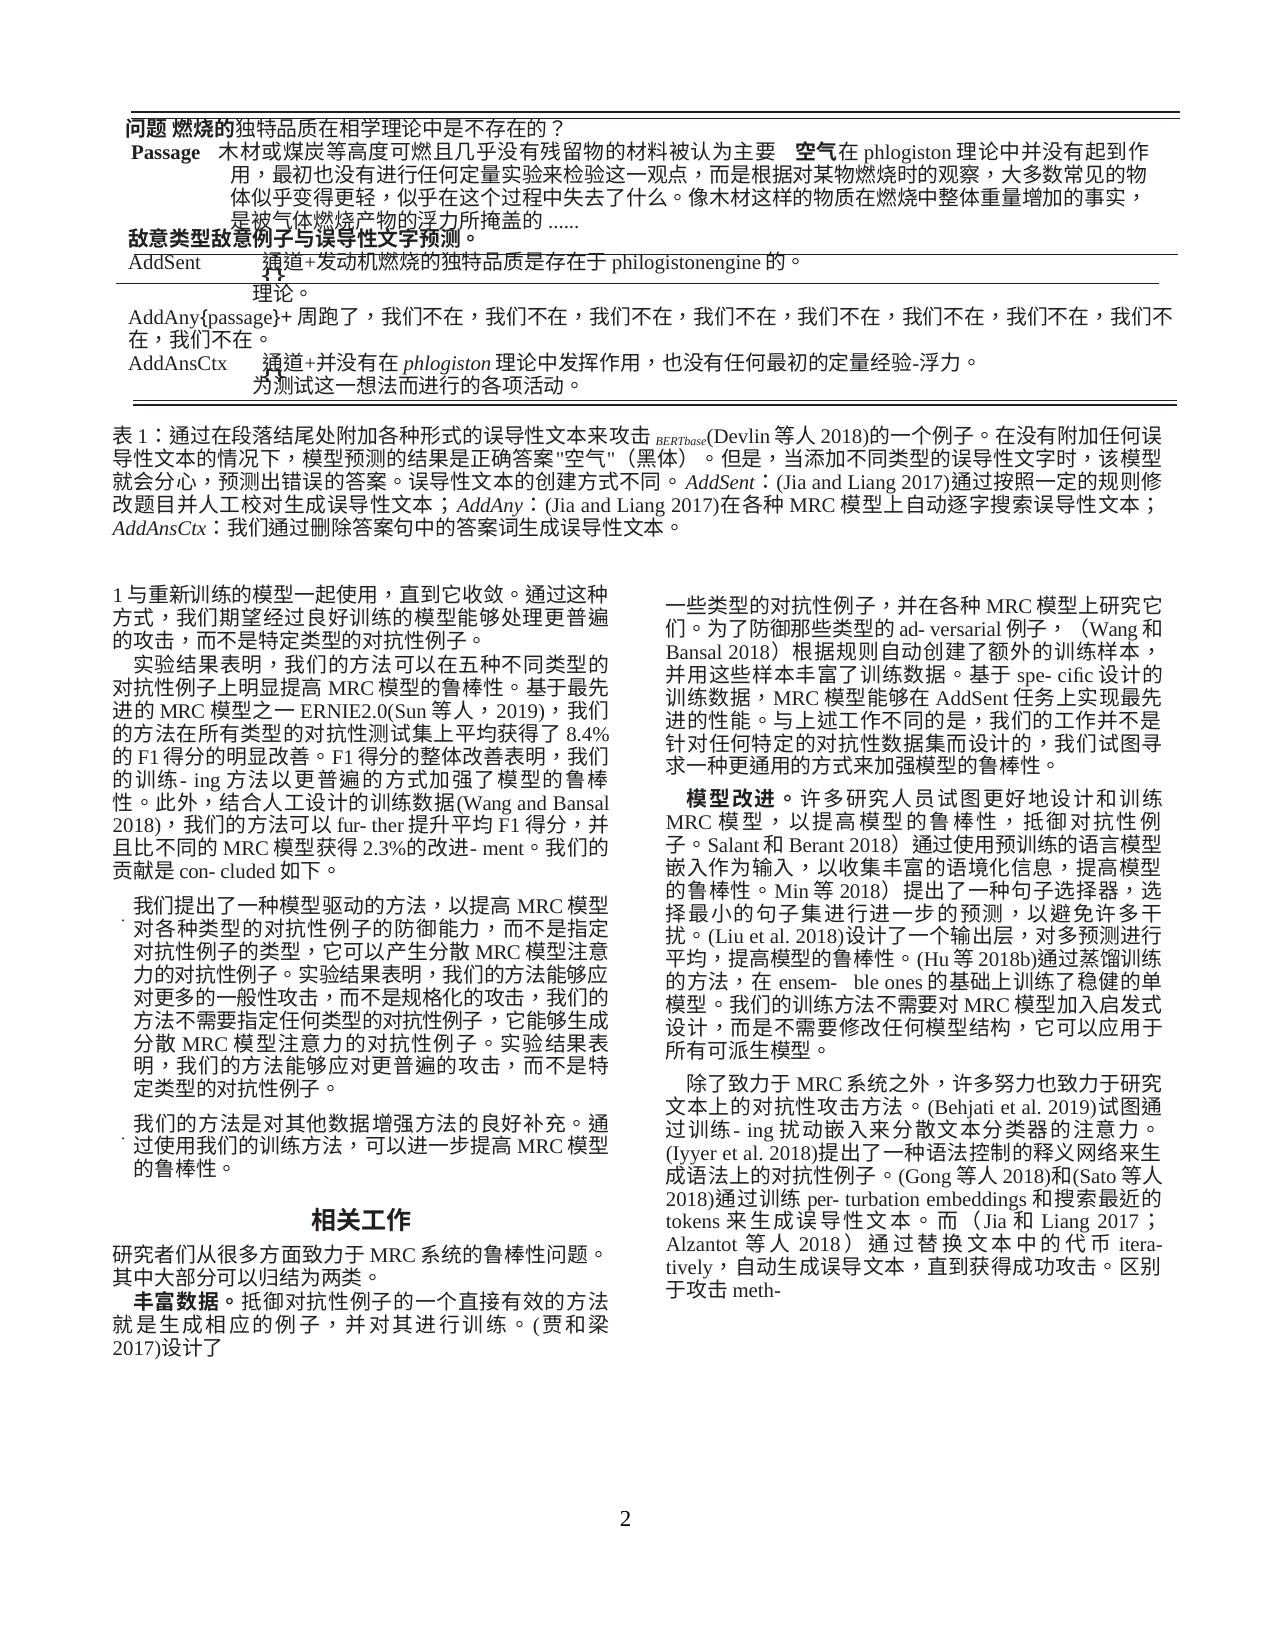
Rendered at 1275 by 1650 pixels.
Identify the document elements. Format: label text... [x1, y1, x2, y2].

subtitle 敌意类型敌意例子与误导性文字预测。 [128, 233, 1175, 250]
text 丰富数据。抵御对抗性例子的一个直接有效的方法就是生成相应的例子，并对其进行训练。(贾和梁2017)设计了 [112, 1291, 609, 1360]
text 模型改进。许多研究人员试图更好地设计和训练MRC模型，以提高模型的鲁棒性，抵御对抗性例子。Salant和Berant 2018）通过使用预训练的语言模型嵌入作为输入，以收集丰富的语境化信息，提高模型的鲁棒性。Min等2018）提出了一种句子选择器，选择最小的句子集进行进一步的预测，以避免许多干扰。(Liu et al. 2018)设计了一个输出层，对多预测进行平均，提高模型的鲁棒性。(Hu等2018b)通过蒸馏训练的方法，在 ensem- ble ones的基础上训练了稳健的单模型。我们的训练方法不需要对MRC模型加入启发式设计，而是不需要修改任何模型结构，它可以应用于所有可派生模型。 [666, 788, 1163, 1063]
text 1与重新训练的模型一起使用，直到它收敛。通过这种方式，我们期望经过良好训练的模型能够处理更普遍的攻击，而不是特定类型的对抗性例子。 [112, 584, 609, 653]
text 表1：通过在段落结尾处附加各种形式的误导性文本来攻击BERTbase(Devlin等人2018)的一个例子。在没有附加任何误导性文本的情况下，模型预测的结果是正确答案"空气"（黑体）。但是，当添加不同类型的误导性文字时，该模型就会分心，预测出错误的答案。误导性文本的创建方式不同。AddSent：(Jia and Liang 2017)通过按照一定的规则修改题目并人工校对生成误导性文本；AddAny：(Jia and Liang 2017)在各种MRC模型上自动逐字搜索误导性文本；AddAnsCtx：我们通过删除答案句中的答案词生成误导性文本。 [112, 425, 1163, 540]
text 理论。 [252, 273, 1175, 306]
text 为测试这一想法而进行的各项活动。 [252, 375, 1175, 398]
subtitle 相关工作 [108, 1206, 613, 1235]
text AddSent 通道+发动机燃烧的独特品质是存在于philogistonengine的。 [128, 254, 1175, 273]
text 问题 燃烧的独特品质在相学理论中是不存在的？ [126, 121, 1175, 141]
text 实验结果表明，我们的方法可以在五种不同类型的对抗性例子上明显提高MRC模型的鲁棒性。基于最先进的MRC模型之一ERNIE2.0(Sun等人，2019)，我们的方法在所有类型的对抗性测试集上平均获得了8.4%的F1得分的明显改善。F1得分的整体改善表明，我们的训练- ing方法以更普遍的方式加强了模型的鲁棒性。此外，结合人工设计的训练数据(Wang and Bansal 2018)，我们的方法可以fur- ther提升平均F1得分，并且比不同的MRC模型获得2.3%的改进- ment。我们的贡献是con- cluded如下。 [112, 654, 609, 883]
text 除了致力于MRC系统之外，许多努力也致力于研究文本上的对抗性攻击方法。(Behjati et al. 2019)试图通过训练- ing扰动嵌入来分散文本分类器的注意力。(Iyyer et al. 2018)提出了一种语法控制的释义网络来生成语法上的对抗性例子。(Gong等人2018)和(Sato等人2018)通过训练per- turbation embeddings和搜索最近的tokens来生成误导性文本。而（Jia和Liang 2017；Alzantot等人2018）通过替换文本中的代币itera- tively，自动生成误导文本，直到获得成功攻击。区别于攻击meth- [666, 1073, 1163, 1302]
text Passage 木材或煤炭等高度可燃且几乎没有残留物的材料被认为主要 空气在phlogiston理论中并没有起到作用，最初也没有进行任何定量实验来检验这一观点，而是根据对某物燃烧时的观察，大多数常见的物体似乎变得更轻，似乎在这个过程中失去了什么。像木材这样的物质在燃烧中整体重量增加的事实，是被气体燃烧产物的浮力所掩盖的 ...... [131, 141, 1149, 233]
text 一些类型的对抗性例子，并在各种MRC模型上研究它们。为了防御那些类型的ad- versarial例子，（Wang和Bansal 2018）根据规则自动创建了额外的训练样本，并用这些样本丰富了训练数据。基于spe- ciﬁc设计的训练数据，MRC模型能够在AddSent任务上实现最先进的性能。与上述工作不同的是，我们的工作并不是针对任何特定的对抗性数据集而设计的，我们试图寻求一种更通用的方式来加强模型的鲁棒性。 [666, 595, 1163, 778]
text 研究者们从很多方面致力于MRC系统的鲁棒性问题。其中大部分可以归结为两类。 [112, 1244, 609, 1290]
text AddAnsCtx 通道+并没有在phlogiston理论中发挥作用，也没有任何最初的定量经验-浮力。 [128, 352, 1175, 375]
text 我们提出了一种模型驱动的方法，以提高MRC模型对各种类型的对抗性例子的防御能力，而不是指定对抗性例子的类型，它可以产生分散MRC模型注意力的对抗性例子。实验结果表明，我们的方法能够应对更多的一般性攻击，而不是规格化的攻击，我们的方法不需要指定任何类型的对抗性例子，它能够生成分散MRC模型注意力的对抗性例子。实验结果表明，我们的方法能够应对更普遍的攻击，而不是特定类型的对抗性例子。 [133, 895, 609, 1101]
text 我们的方法是对其他数据增强方法的良好补充。通过使用我们的训练方法，可以进一步提高MRC模型的鲁棒性。 [133, 1113, 609, 1181]
text AddAny{passage}+ 周跑了，我们不在，我们不在，我们不在，我们不在，我们不在，我们不在，我们不在，我们不在，我们不在。 [128, 306, 1175, 352]
